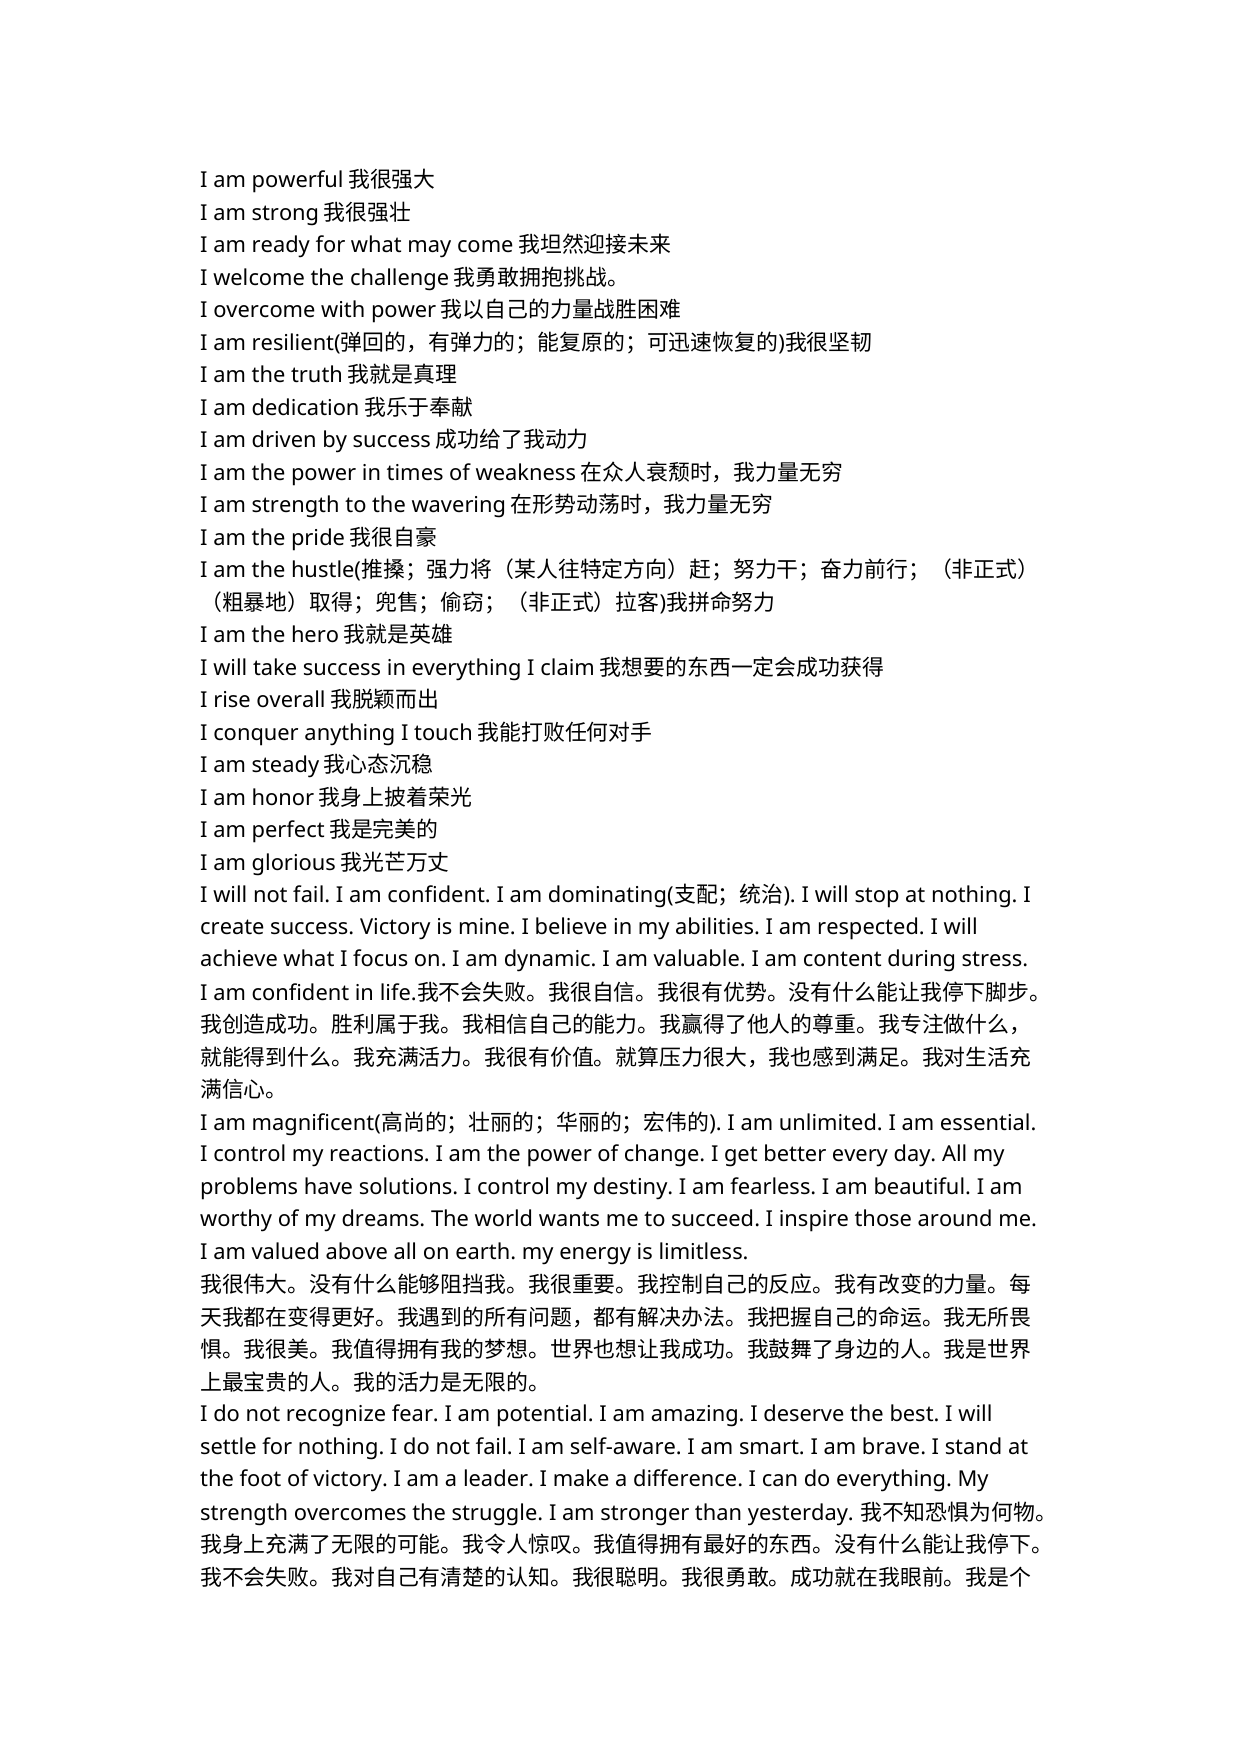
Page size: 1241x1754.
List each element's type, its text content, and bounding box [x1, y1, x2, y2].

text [200, 1267, 1040, 1592]
text I am powerful我很强大 I am strong我很强壮 I am ready for what may come我坦然迎接未来 I welcome the challenge我勇敢拥抱挑战。 I overcome with power我以自己的力量战胜困难 I am resilient(弹回的，有弹力的；能复原的；可迅速恢复的)我很坚韧 I am the truth我就是真理 I am dedication我乐于奉献 I am driven by success成功给了我动力 I am the power in times of weakness在众人衰颓时，我力量无穷 I am strength to the wavering在形势动荡时，我力量无穷 I am the pride我很自豪 I am the hustle(推搡；强力将（某人往特定方向）赶；努力干；奋力前行；（非正式）（粗暴地）取得；兜售；偷窃；（非正式）拉客)我拼命努力 I am the hero我就是英雄 I will take success in everything I claim我想要的东西一定会成功获得 I rise overall我脱颖而出 I conquer anything I touch我能打败任何对手 I am steady我心态沉稳 I am honor我身上披着荣光 I am perfect我是完美的 I am glorious我光芒万丈 I will not fail. I am confident. I am dominating(支配；统治). I will stop at nothing. I create success. Victory is mine. I believe in my abilities. I am respected. I will achieve what I focus on. I am dynamic. I am valuable. I am content during stress. I am confident in life.我不会失败。我很自信。我很有优势。没有什么能让我停下脚步。我创造成功。胜利属于我。我相信自己的能力。我赢得了他人的尊重。我专注做什么，就能得到什么。我充满活力。我很有价值。就算压力很大，我也感到满足。我对生活充满信心。 I am magnificent(高尚的；壮丽的；华丽的；宏伟的). I am unlimited. I am essential. I control my reactions. I am the power of change. I get better every day. All my problems have solutions. I control my destiny. I am fearless. I am beautiful. I am worthy of my dreams. The world wants me to succeed. I inspire those around me. I am valued above all on earth. my energy is limitless. [200, 162, 1040, 1267]
